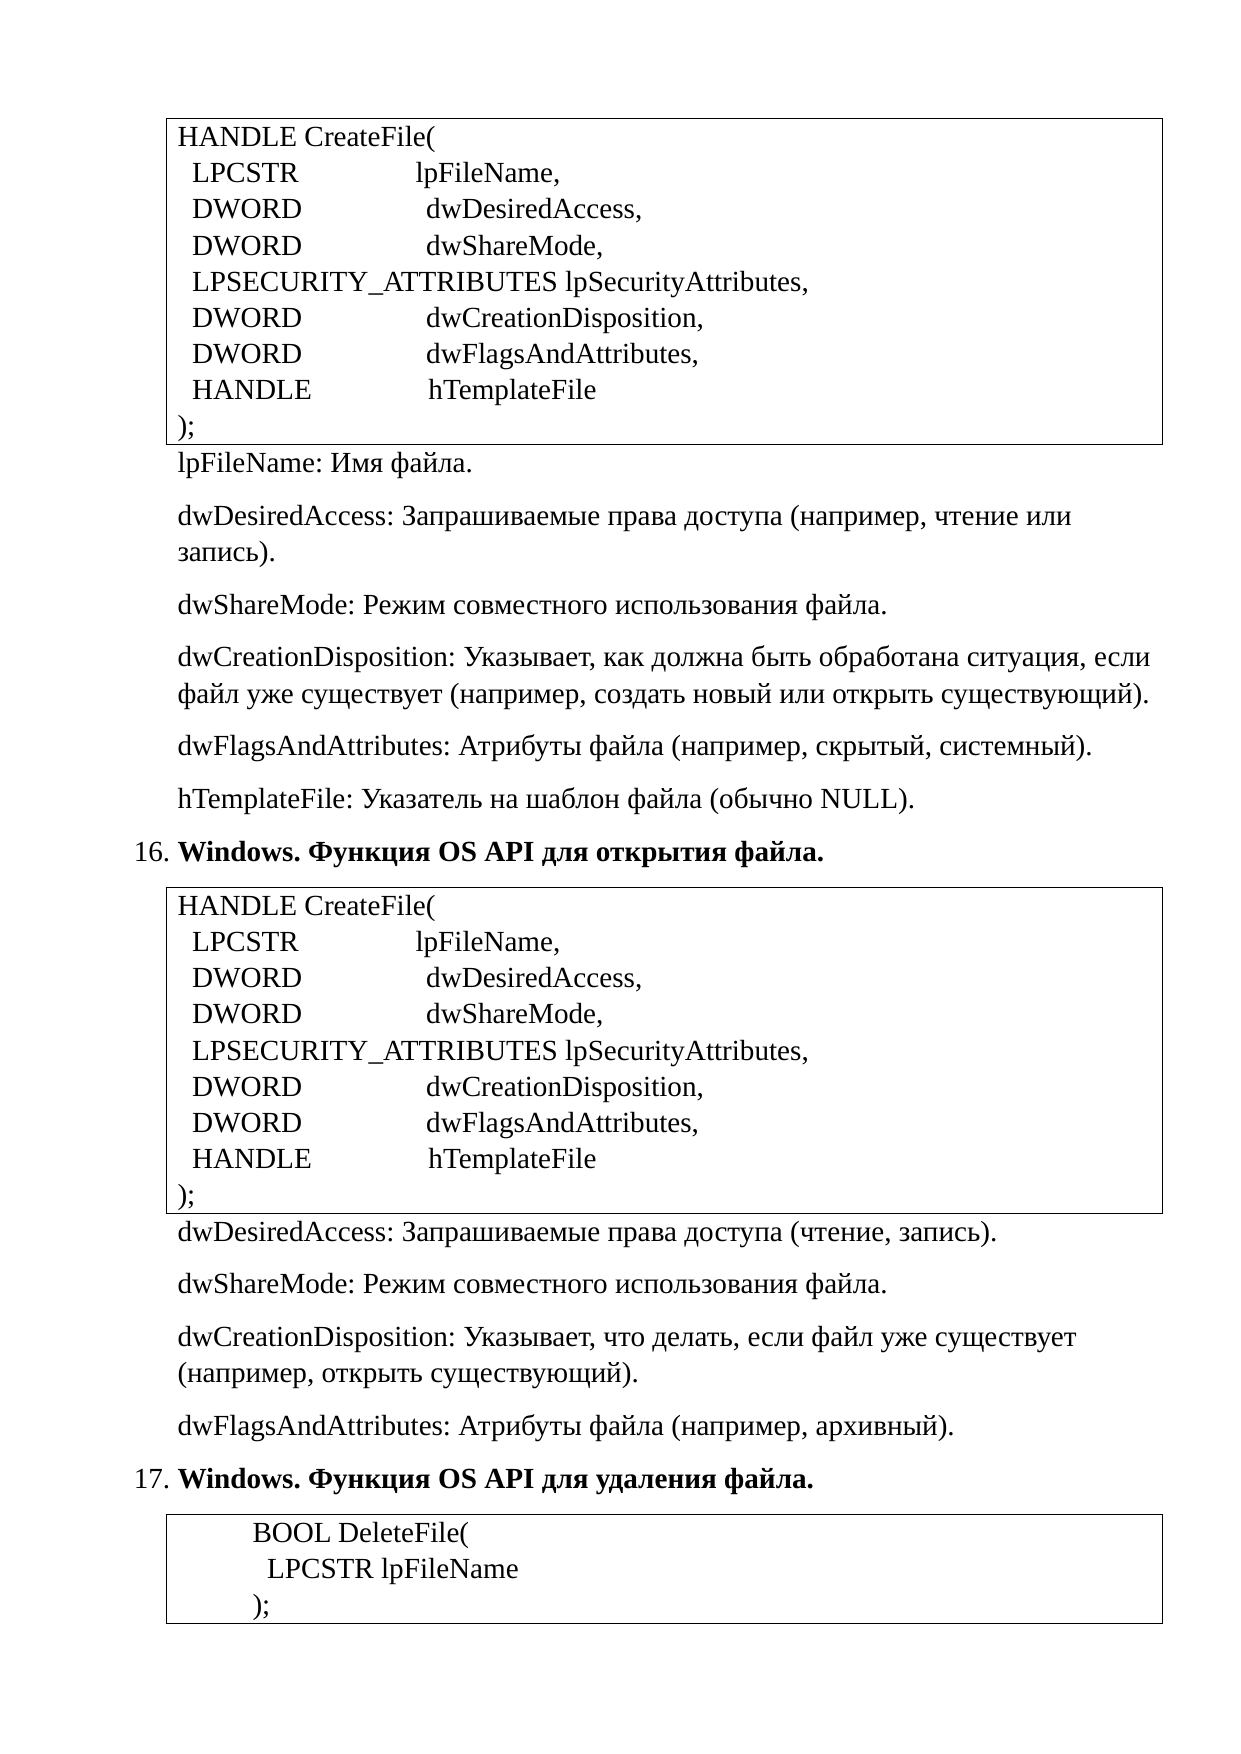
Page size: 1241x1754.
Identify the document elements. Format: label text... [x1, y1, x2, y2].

list Windows. Функция OS API для открытия файла. [177, 834, 1152, 868]
text dwDesiredAccess: Запрашиваемые права доступа (например, чтение или запись). [177, 498, 1152, 567]
text lpFileName: Имя файла. [177, 445, 1152, 478]
text dwFlagsAndAttributes: Атрибуты файла (например, архивный). [177, 1408, 1152, 1442]
text dwShareMode: Режим совместного использования файла. [177, 1267, 1152, 1300]
text dwCreationDisposition: Указывает, что делать, если файл уже существует (например, открыть существующий). [177, 1319, 1152, 1389]
text dwFlagsAndAttributes: Атрибуты файла (например, скрытый, системный). [177, 728, 1152, 762]
text dwCreationDisposition: Указывает, как должна быть обработана ситуация, если файл уже существует (например, создать новый или открыть существующий). [177, 639, 1152, 709]
text dwDesiredAccess: Запрашиваемые права доступа (чтение, запись). [177, 1214, 1152, 1247]
table_header HANDLE CreateFile( LPCSTR lpFileName, DWORD dwDesiredAccess, DWORD dwShareMode, LPSECURITY_ATTRIBUTES lpSecurityAttributes, DWORD dwCreationDisposition, DWORD dwFlagsAndAttributes, HANDLE hTemplateFile ); [167, 888, 1162, 1213]
text dwShareMode: Режим совместного использования файла. [177, 587, 1152, 620]
text hTemplateFile: Указатель на шаблон файла (обычно NULL). [177, 781, 1152, 815]
table_header BOOL DeleteFile( LPCSTR lpFileName ); [167, 1515, 1162, 1623]
table_header HANDLE CreateFile( LPCSTR lpFileName, DWORD dwDesiredAccess, DWORD dwShareMode, LPSECURITY_ATTRIBUTES lpSecurityAttributes, DWORD dwCreationDisposition, DWORD dwFlagsAndAttributes, HANDLE hTemplateFile ); [167, 119, 1162, 444]
list Windows. Функция OS API для удаления файла. [177, 1461, 1152, 1495]
